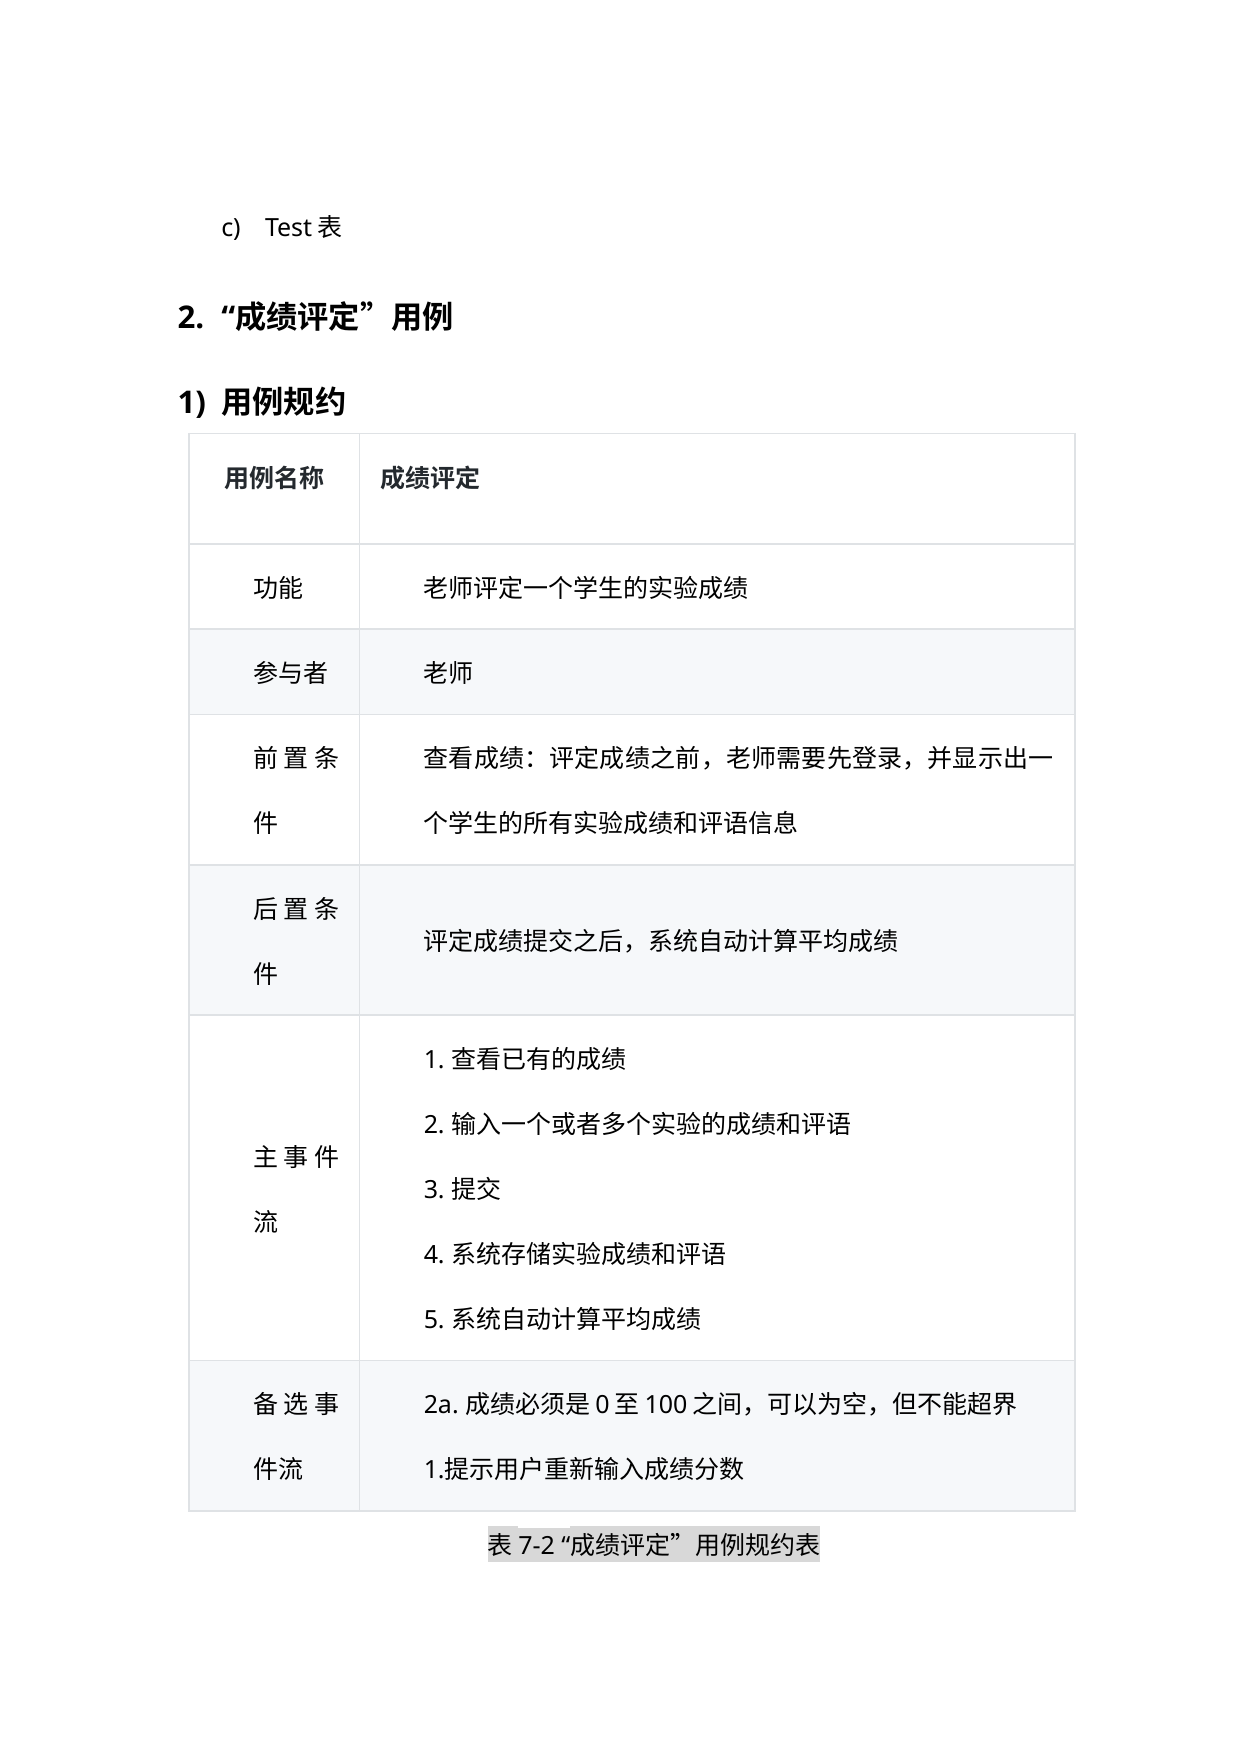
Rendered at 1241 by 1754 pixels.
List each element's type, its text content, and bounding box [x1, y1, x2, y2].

table_cell 后置条件 [190, 866, 359, 1014]
table_cell 2a. 成绩必须是0至100之间，可以为空，但不能超界 1.提示用户重新输入成绩分数 [360, 1361, 1074, 1510]
table_cell 主事件流 [190, 1016, 359, 1359]
list 表 7-2 “成绩评定”用例规约表 [221, 1511, 1087, 1576]
table_header 用例名称 [190, 434, 359, 543]
table_cell 前置条件 [190, 715, 359, 864]
table_cell 评定成绩提交之后，系统自动计算平均成绩 [360, 866, 1074, 1014]
list Test表 [221, 193, 1087, 258]
list 用例规约 [177, 368, 1087, 433]
table_cell 老师评定一个学生的实验成绩 [360, 545, 1074, 628]
table_cell 1. 查看已有的成绩 2. 输入一个或者多个实验的成绩和评语 3. 提交 4. 系统存储实验成绩和评语 5. 系统自动计算平均成绩 [360, 1016, 1074, 1359]
table_cell 参与者 [190, 630, 359, 714]
table_header 成绩评定 [360, 434, 1074, 543]
table_cell 老师 [360, 630, 1074, 714]
table_cell 功能 [190, 545, 359, 628]
subtitle “成绩评定”用例 [177, 283, 1087, 348]
table_cell 备选事件流 [190, 1361, 359, 1510]
table_cell 查看成绩：评定成绩之前，老师需要先登录，并显示出一个学生的所有实验成绩和评语信息 [360, 715, 1074, 864]
